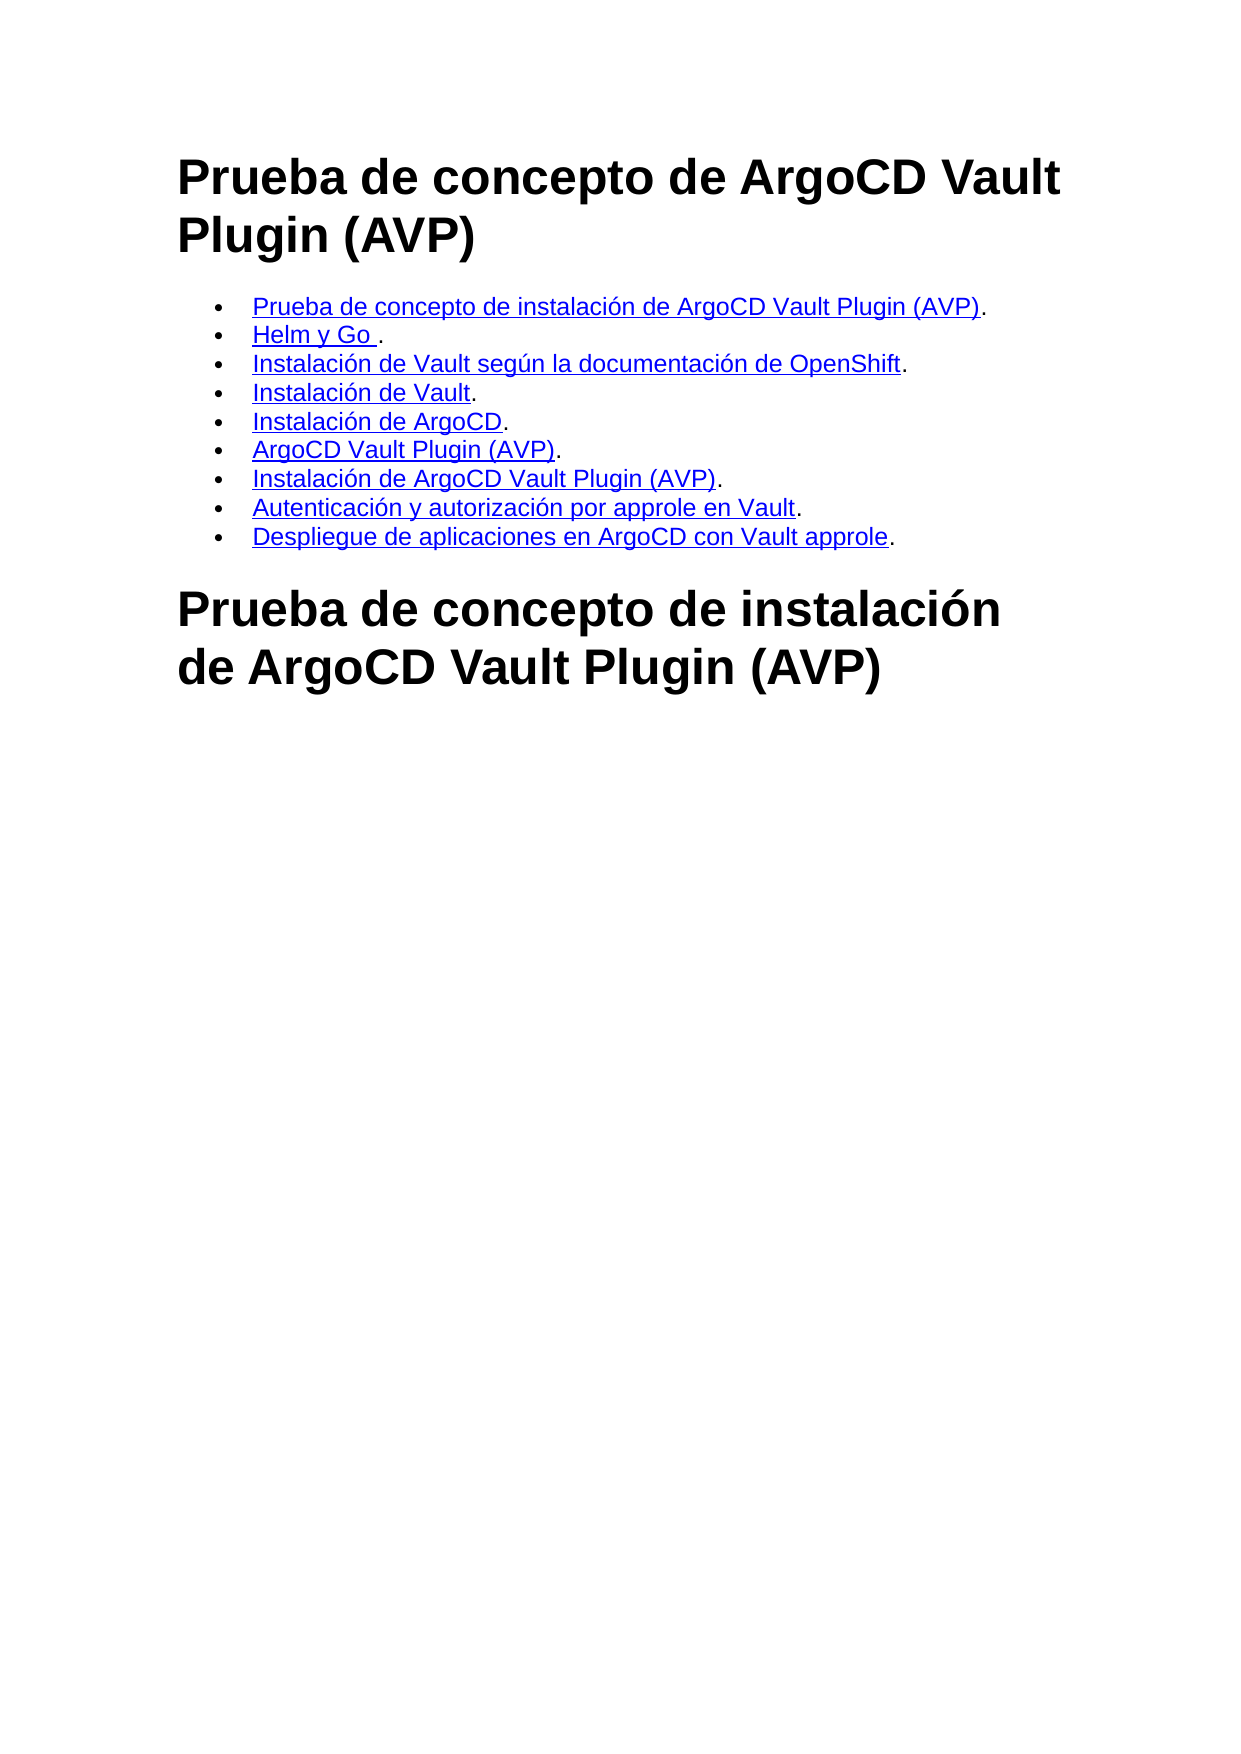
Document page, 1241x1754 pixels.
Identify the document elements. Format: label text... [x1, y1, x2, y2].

list Instalación de Vault según la documentación de OpenShift. [215, 349, 1063, 378]
subtitle Prueba de concepto de instalación de ArgoCD Vault Plugin (AVP) [177, 580, 1063, 695]
subtitle Prueba de concepto de ArgoCD Vault Plugin (AVP) [177, 148, 1063, 263]
list Despliegue de aplicaciones en ArgoCD con Vault approle. [215, 522, 1063, 551]
list ArgoCD Vault Plugin (AVP). [215, 436, 1063, 464]
list Instalación de ArgoCD. [215, 407, 1063, 436]
list Prueba de concepto de instalación de ArgoCD Vault Plugin (AVP). [215, 292, 1063, 321]
list Helm y Go . [215, 321, 1063, 349]
list Autenticación y autorización por approle en Vault. [215, 493, 1063, 522]
list Instalación de Vault. [215, 378, 1063, 407]
list Instalación de ArgoCD Vault Plugin (AVP). [215, 464, 1063, 493]
